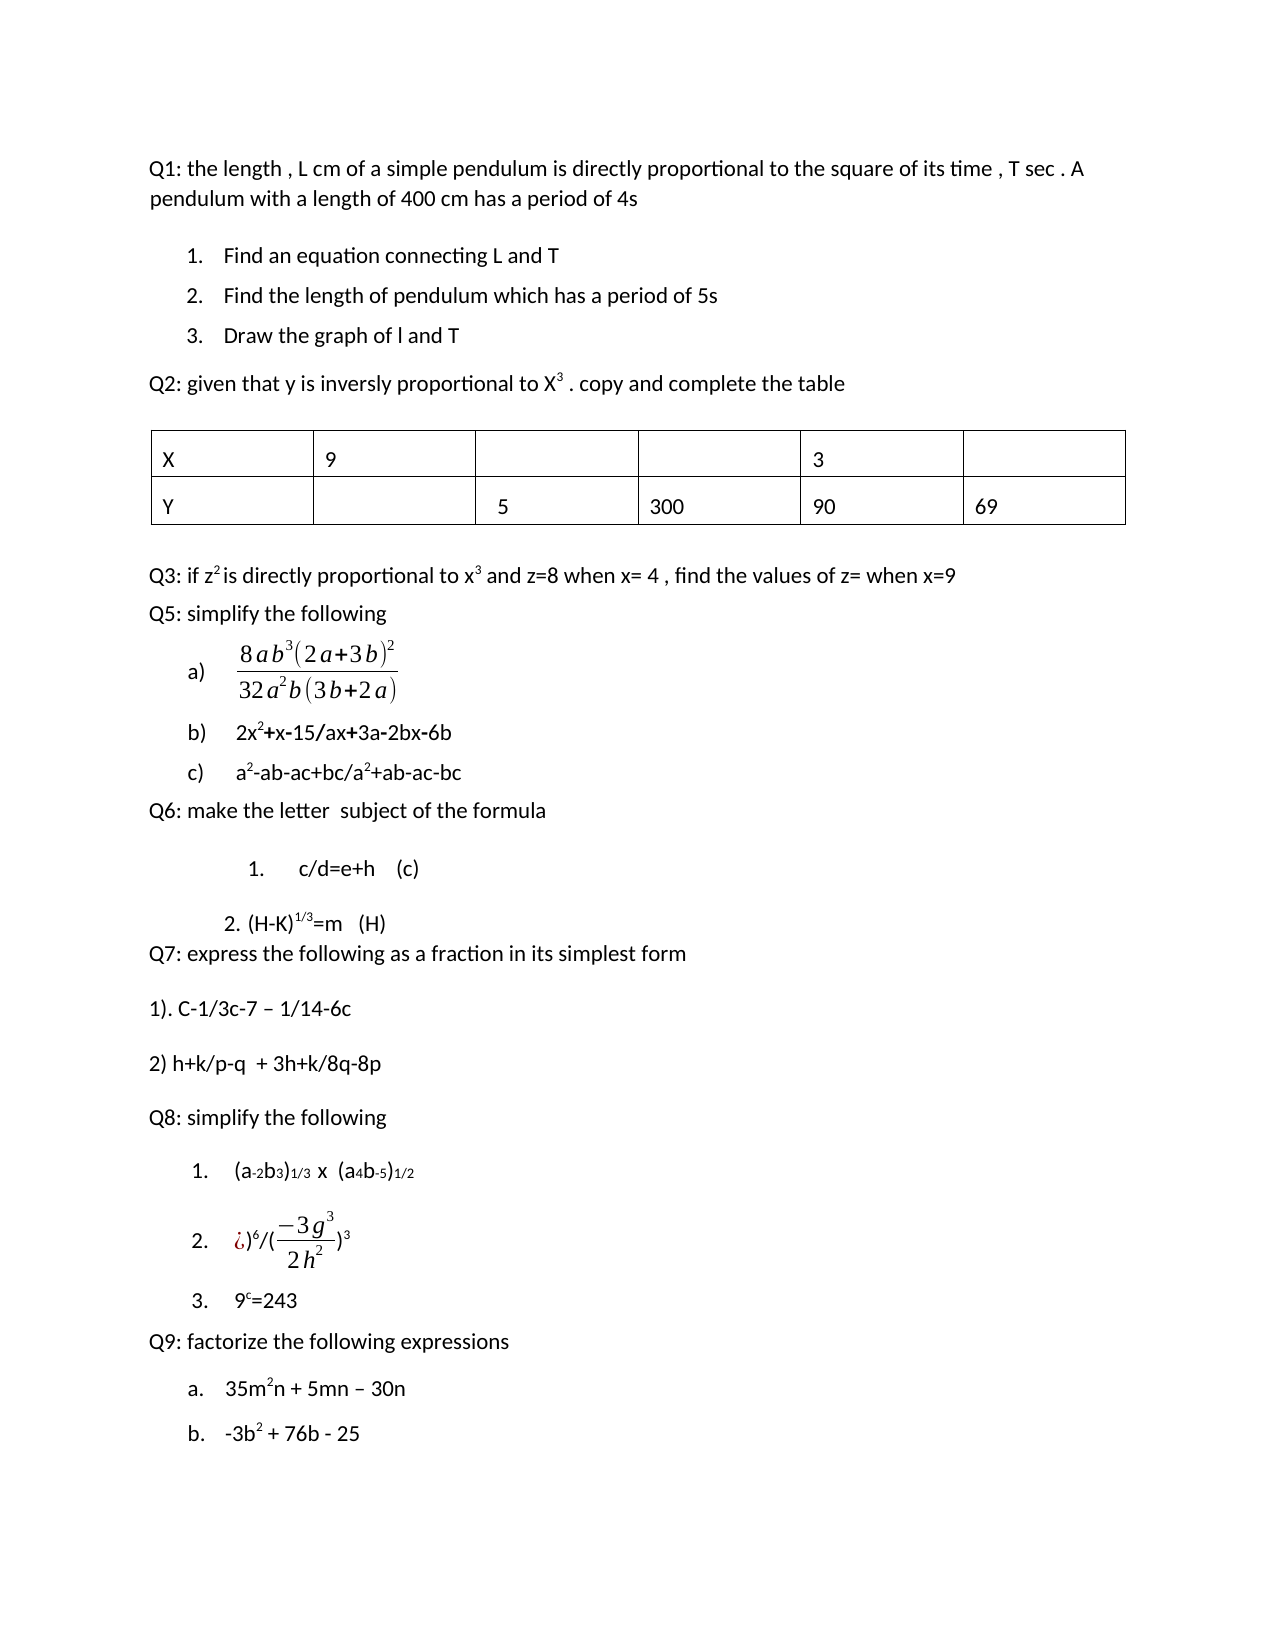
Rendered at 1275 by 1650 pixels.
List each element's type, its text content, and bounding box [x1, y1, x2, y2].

text Q9: factorize the following expressions [148, 1327, 1110, 1355]
table_cell 90 [801, 477, 963, 523]
text Q6: make the letter subject of the formula [148, 797, 589, 825]
list (H-K)1/3=m (H) [223, 909, 1110, 937]
table_cell 5 [476, 477, 638, 523]
table_header [639, 431, 800, 476]
table_cell 300 [639, 477, 800, 523]
text Q2: given that y is inversly proportional to X3 . copy and complete the table [148, 369, 1110, 397]
text 1). C-1/3c-7 – 1/14-6c [148, 994, 1110, 1022]
list )6/()3 [191, 1207, 1110, 1273]
text Q7: express the following as a fraction in its simplest form [148, 939, 1110, 967]
list 9c=243 [191, 1286, 1110, 1314]
list 35m2n + 5mn – 30n [187, 1374, 1110, 1402]
table_cell 69 [964, 477, 1125, 523]
list Draw the graph of l and T [186, 322, 1110, 350]
list (a-2b3)1/3 x (a4b-5)1/2 [191, 1156, 1110, 1184]
list Find the length of pendulum which has a period of 5s [186, 281, 1110, 309]
table_header 9 [314, 431, 475, 476]
text Q3: if z2 is directly proportional to x3 and z=8 when x= 4 , find the values of z= when x=9 [148, 561, 1110, 589]
table_header [964, 431, 1125, 476]
text Q5: simplify the following [148, 599, 1110, 627]
text 2) h+k/p-q + 3h+k/8q-8p [148, 1049, 1110, 1077]
table_header 3 [801, 431, 963, 476]
table_cell [314, 477, 475, 523]
list c/d=e+h (c) [247, 854, 1110, 882]
table_cell Y [152, 477, 313, 523]
table_header [476, 431, 638, 476]
list Find an equation connecting L and T [186, 241, 1110, 269]
list 2x2+x-15/ax+3a-2bx-6b [187, 718, 1110, 746]
table_header X [152, 431, 313, 476]
list -3b2 + 76b - 25 [187, 1419, 1110, 1447]
text Q1: the length , L cm of a simple pendulum is directly proportional to the square of its time , T sec . A pendulum with a length of 400 cm has a period of 4s [148, 154, 1110, 212]
list a2-ab-ac+bc/a2+ab-ac-bc [187, 758, 1110, 786]
text Q8: simplify the following [148, 1103, 1110, 1131]
